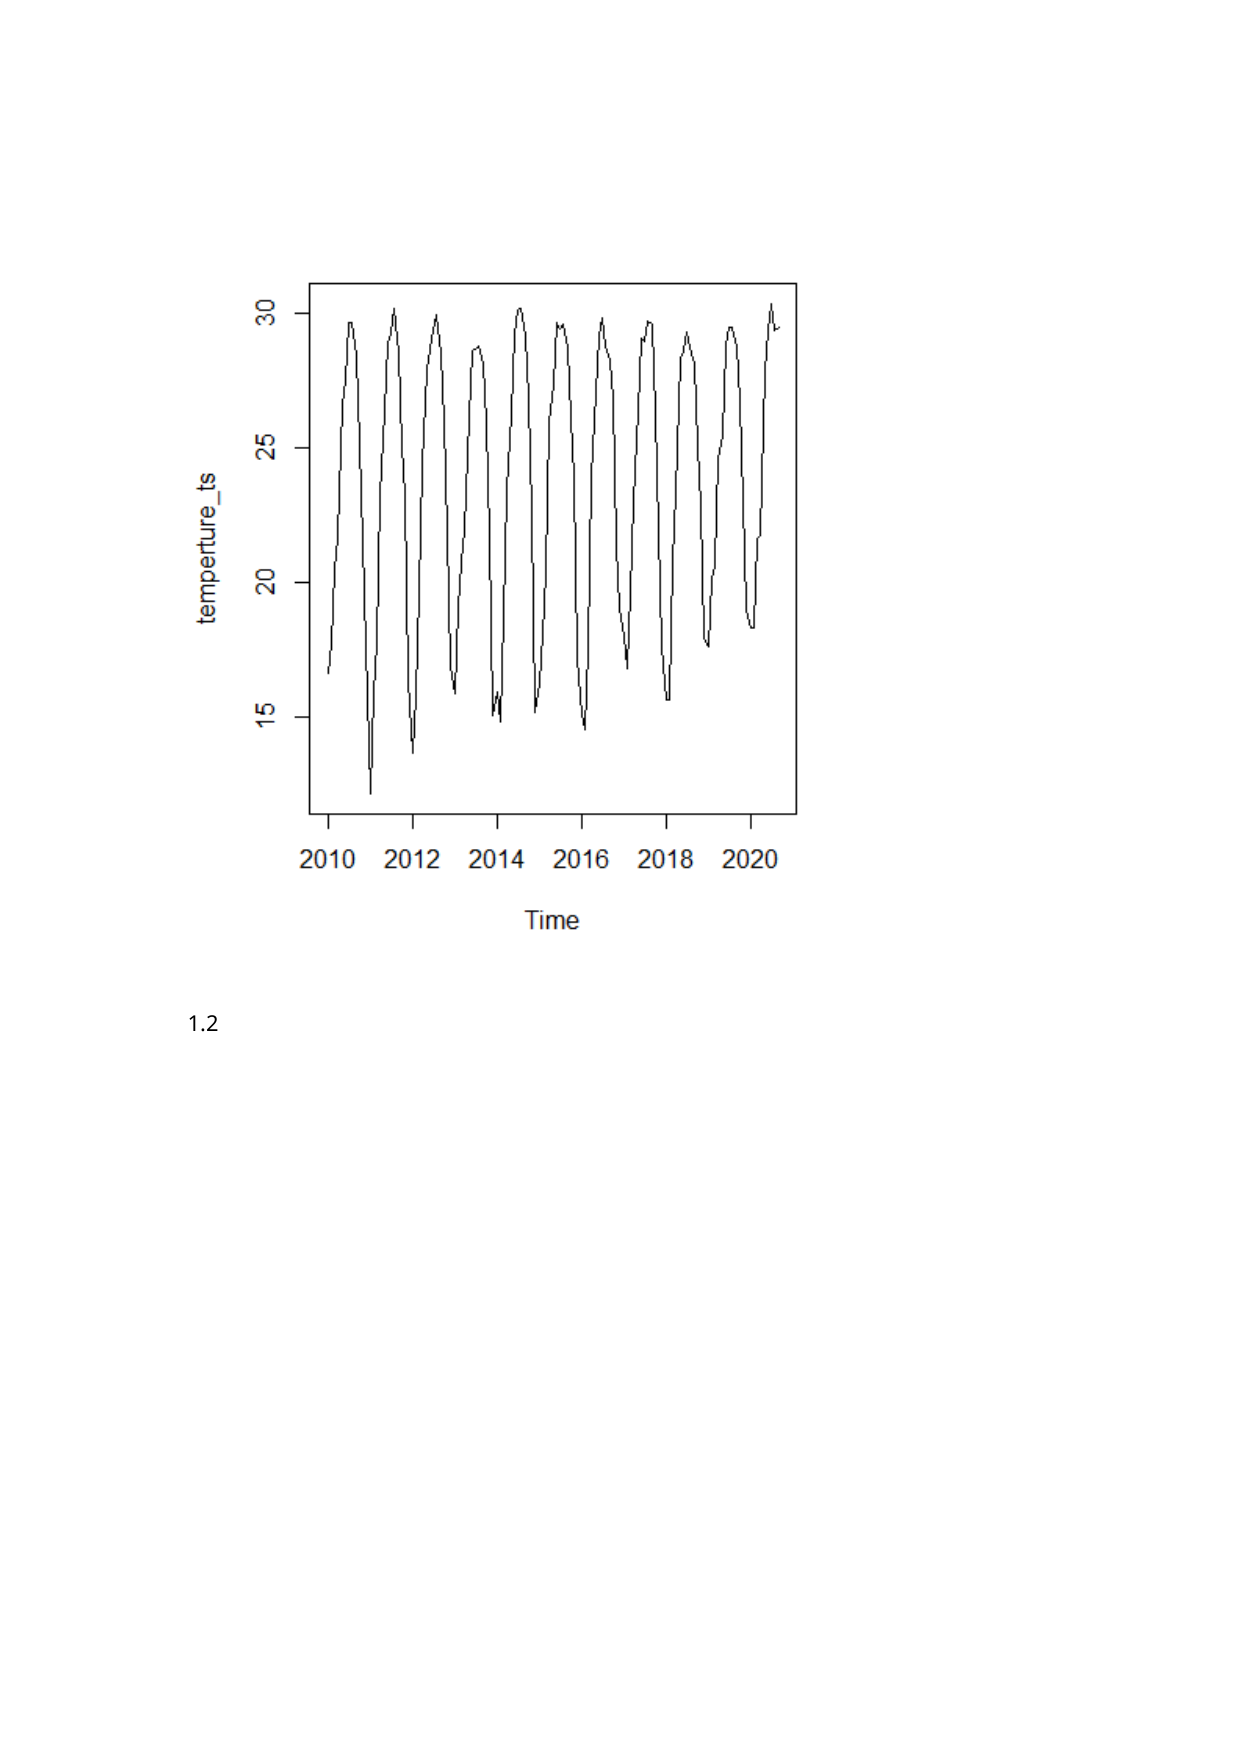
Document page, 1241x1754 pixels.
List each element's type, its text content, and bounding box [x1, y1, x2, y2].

text 1.2 [187, 1007, 1053, 1039]
picture [187, 162, 860, 967]
